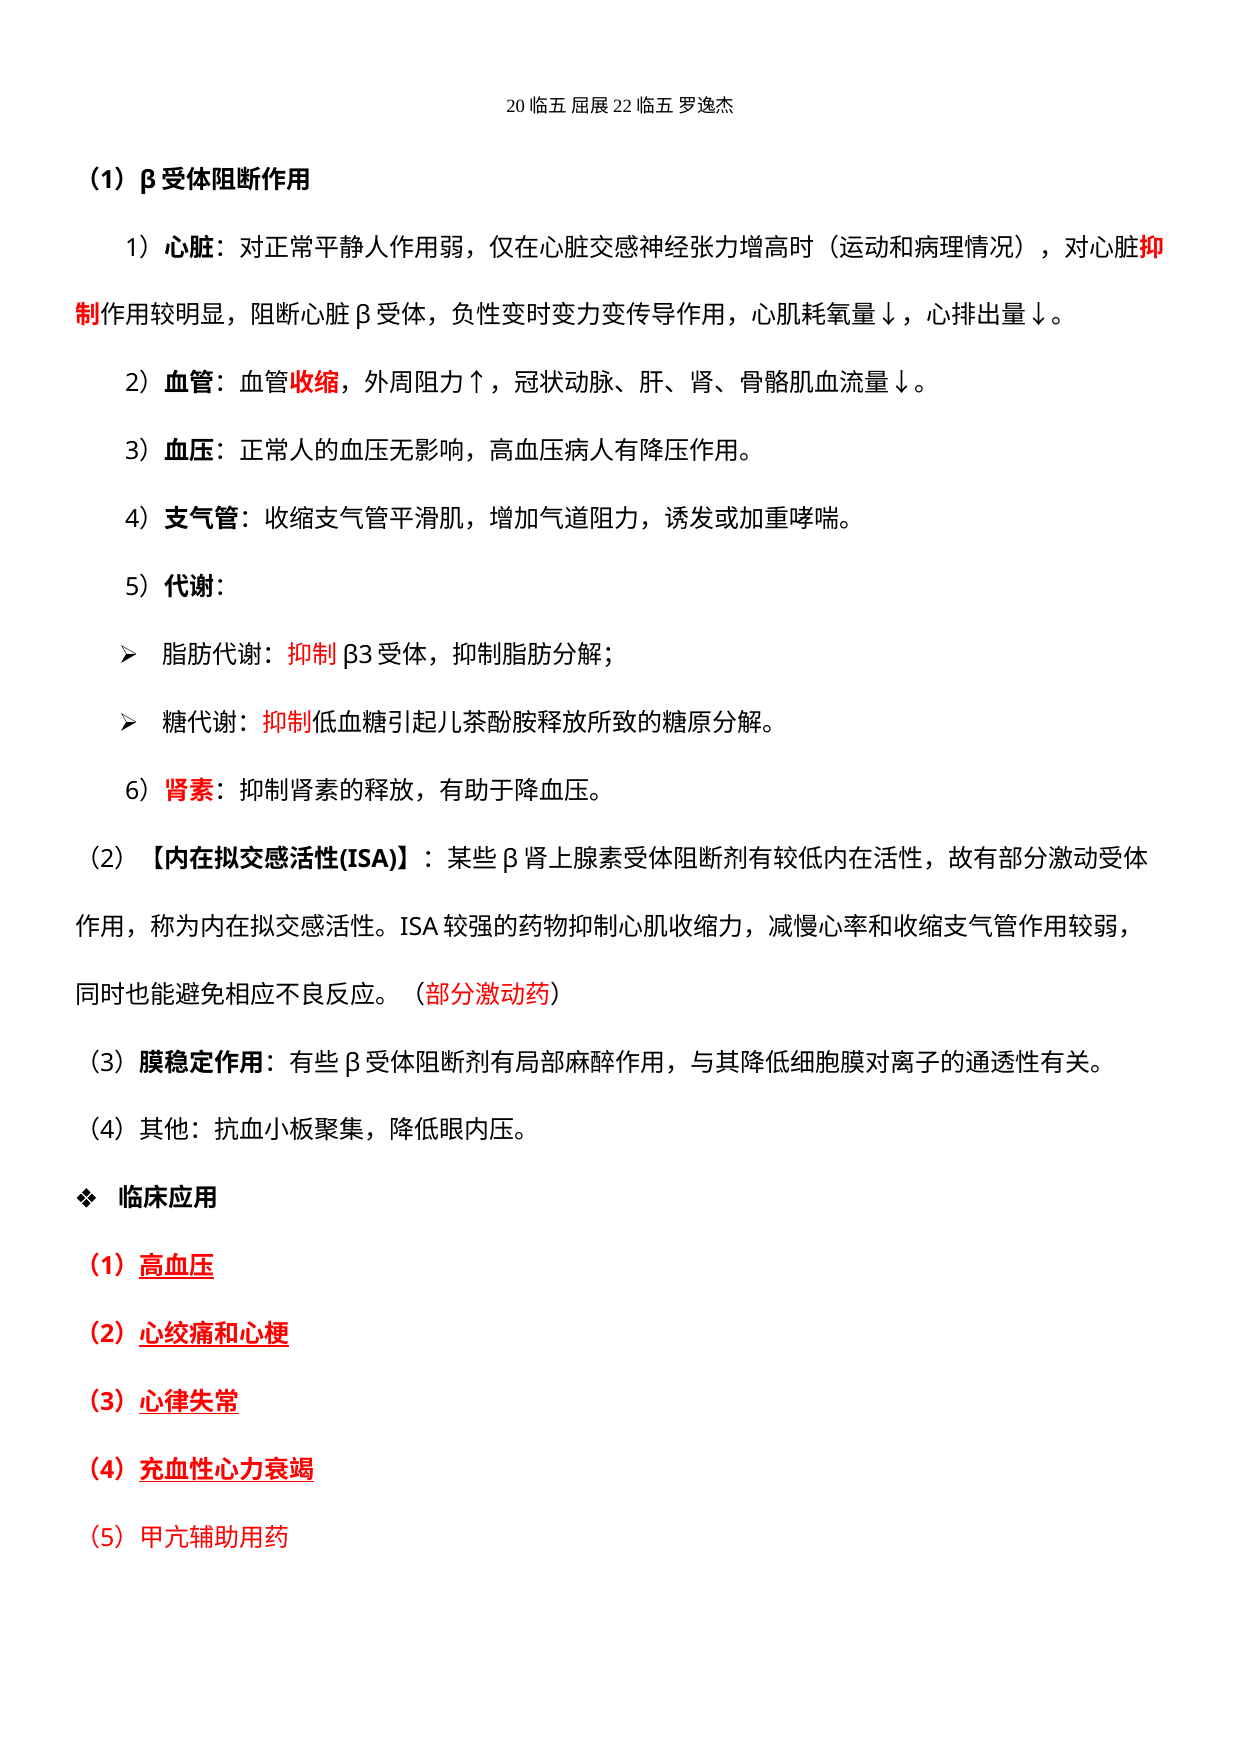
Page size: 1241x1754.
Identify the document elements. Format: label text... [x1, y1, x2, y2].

list 高血压 [75, 1230, 1165, 1298]
list 心律失常 [75, 1366, 1165, 1434]
text 5）代谢： [75, 551, 1165, 619]
list 甲亢辅助用药 [75, 1502, 1165, 1569]
list 充血性心力衰竭 [75, 1434, 1165, 1502]
list 临床应用 [75, 1162, 1165, 1230]
text 2）血管：血管收缩，外周阻力↑，冠状动脉、肝、肾、骨骼肌血流量↓。 [75, 347, 1165, 415]
text 3）血压：正常人的血压无影响，高血压病人有降压作用。 [75, 415, 1165, 483]
list 心绞痛和心梗 [75, 1298, 1165, 1366]
text （1）β受体阻断作用 [75, 143, 1165, 211]
text 6）肾素：抑制肾素的释放，有助于降血压。 [75, 754, 1165, 822]
list 脂肪代谢：抑制β3受体，抑制脂肪分解； [119, 619, 1165, 687]
text 4）支气管：收缩支气管平滑肌，增加气道阻力，诱发或加重哮喘。 [75, 483, 1165, 551]
list 糖代谢：抑制低血糖引起儿茶酚胺释放所致的糖原分解。 [119, 687, 1165, 754]
text （4）其他：抗血小板聚集，降低眼内压。 [75, 1094, 1165, 1162]
text 1）心脏：对正常平静人作用弱，仅在心脏交感神经张力增高时（运动和病理情况），对心脏抑制作用较明显，阻断心脏β受体，负性变时变力变传导作用，心肌耗氧量↓，心排出量↓。 [75, 211, 1165, 347]
text （3）膜稳定作用：有些β受体阻断剂有局部麻醉作用，与其降低细胞膜对离子的通透性有关。 [75, 1026, 1165, 1094]
text （2）【内在拟交感活性(ISA)】：某些β肾上腺素受体阻断剂有较低内在活性，故有部分激动受体作用，称为内在拟交感活性。ISA较强的药物抑制心肌收缩力，减慢心率和收缩支气管作用较弱，同时也能避免相应不良反应。（部分激动药） [75, 822, 1165, 1026]
